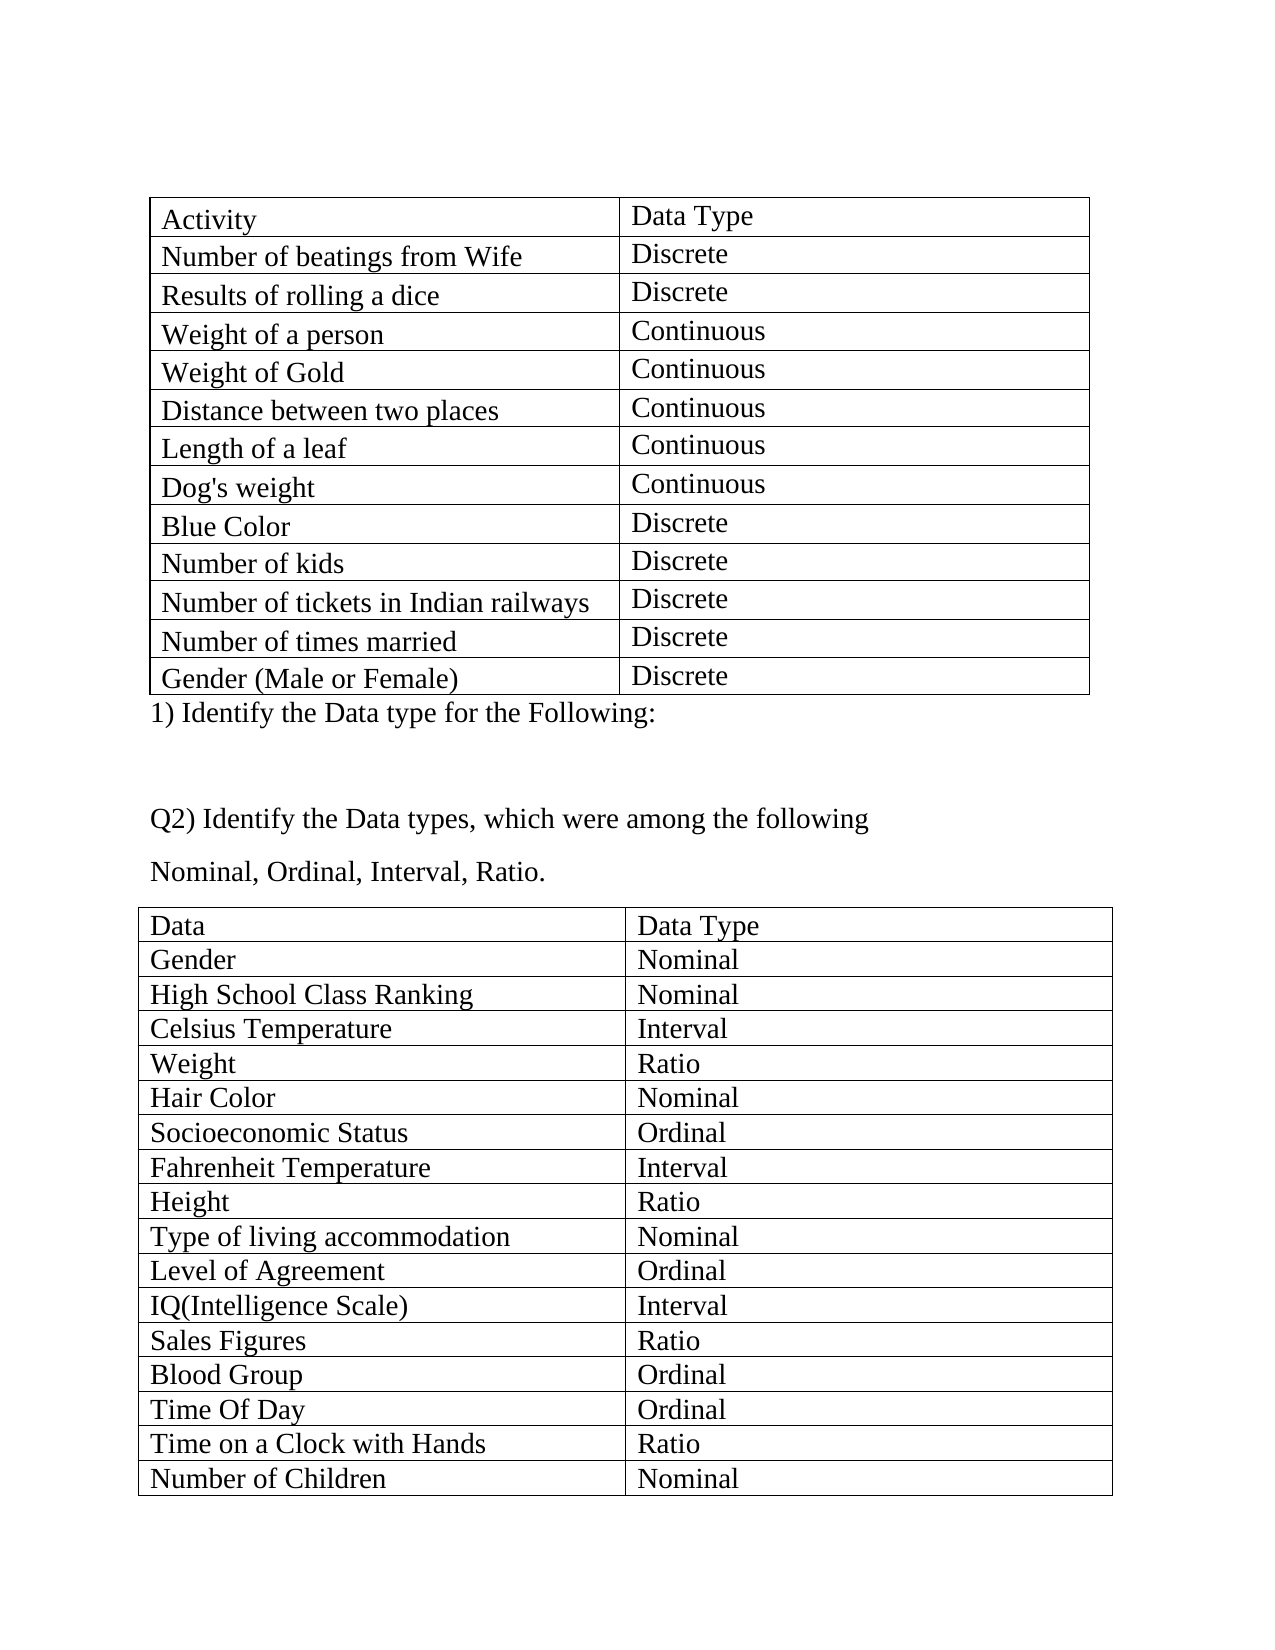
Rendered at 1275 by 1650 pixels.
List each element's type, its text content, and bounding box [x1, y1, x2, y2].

table_cell Weight [139, 1046, 625, 1079]
table_cell Ordinal [626, 1392, 1112, 1425]
table_header Data Type [620, 198, 1089, 236]
table_cell Continuous [620, 390, 1089, 426]
table_cell Discrete [620, 620, 1089, 657]
table_cell Interval [626, 1288, 1112, 1322]
table_cell Results of rolling a dice [151, 274, 619, 312]
table_cell Gender (Male or Female) [151, 658, 619, 694]
table_cell Level of Agreement [139, 1254, 625, 1287]
table_cell Dog's weight [151, 466, 619, 504]
table_cell Discrete [620, 505, 1089, 542]
table_header Data Type [626, 908, 1112, 941]
table_cell Continuous [620, 351, 1089, 389]
table_cell Sales Figures [139, 1323, 625, 1356]
table_cell Number of kids [151, 544, 619, 580]
table_cell Length of a leaf [151, 427, 619, 465]
table_cell Nominal [626, 1219, 1112, 1252]
table_cell Type of living accommodation [139, 1219, 625, 1252]
table_cell Nominal [626, 1081, 1112, 1114]
table_cell Weight of Gold [151, 351, 619, 389]
table_cell Continuous [620, 466, 1089, 504]
table_cell Discrete [620, 237, 1089, 273]
table_cell Ratio [626, 1046, 1112, 1079]
table_header Data [139, 908, 625, 941]
table_cell Number of Children [139, 1461, 625, 1494]
table_cell Gender [139, 942, 625, 976]
table_cell Distance between two places [151, 390, 619, 426]
table_cell Blood Group [139, 1357, 625, 1391]
table_cell Number of beatings from Wife [151, 237, 619, 273]
table_cell Interval [626, 1011, 1112, 1045]
table_cell Number of tickets in Indian railways [151, 581, 619, 618]
table_cell Fahrenheit Temperature [139, 1150, 625, 1183]
table_cell Time on a Clock with Hands [139, 1426, 625, 1460]
table_cell Continuous [620, 313, 1089, 350]
table_cell IQ(Intelligence Scale) [139, 1288, 625, 1322]
table_cell Nominal [626, 1461, 1112, 1494]
table_cell Socioeconomic Status [139, 1115, 625, 1149]
table_cell Height [139, 1184, 625, 1218]
table_cell Number of times married [151, 620, 619, 657]
table_cell Interval [626, 1150, 1112, 1183]
table_header Activity [151, 198, 619, 236]
table_cell Blue Color [151, 505, 619, 542]
table_cell Discrete [620, 581, 1089, 618]
text Nominal, Ordinal, Interval, Ratio. [150, 854, 1125, 887]
text 1) Identify the Data type for the Following: [150, 695, 1125, 729]
table_cell Ratio [626, 1184, 1112, 1218]
table_cell Hair Color [139, 1081, 625, 1114]
table_cell Weight of a person [151, 313, 619, 350]
table_cell Time Of Day [139, 1392, 625, 1425]
table_cell Ordinal [626, 1115, 1112, 1149]
table_cell Ratio [626, 1426, 1112, 1460]
table_cell Ordinal [626, 1254, 1112, 1287]
table_cell High School Class Ranking [139, 977, 625, 1010]
table_cell Discrete [620, 274, 1089, 312]
table_cell Discrete [620, 658, 1089, 694]
table_cell Discrete [620, 544, 1089, 580]
table_cell Continuous [620, 427, 1089, 465]
table_cell Nominal [626, 977, 1112, 1010]
table_cell Nominal [626, 942, 1112, 976]
table_cell Ordinal [626, 1357, 1112, 1391]
table_cell Celsius Temperature [139, 1011, 625, 1045]
text Q2) Identify the Data types, which were among the following [150, 801, 1125, 834]
table_cell Ratio [626, 1323, 1112, 1356]
